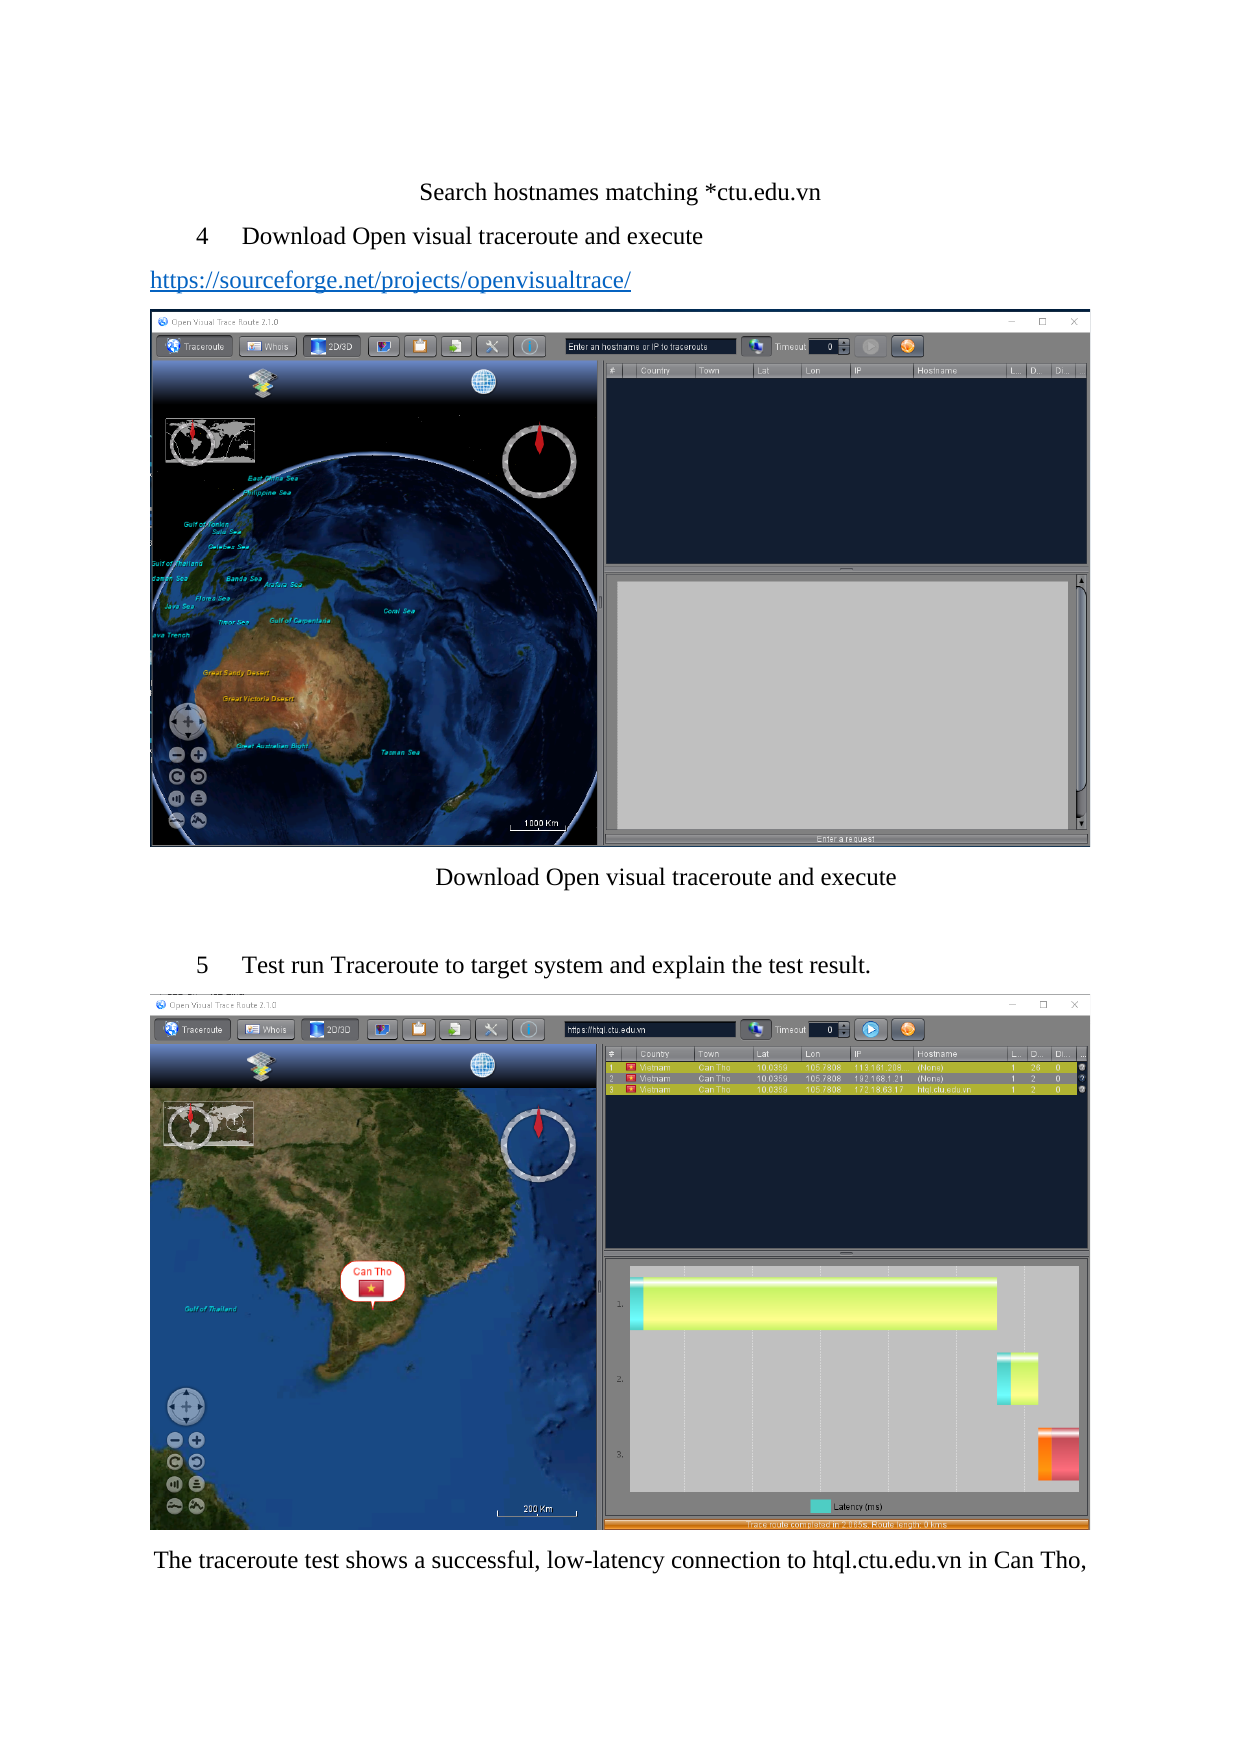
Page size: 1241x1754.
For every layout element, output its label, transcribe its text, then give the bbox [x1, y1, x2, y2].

picture [150, 309, 1091, 847]
text Search hostnames matching *ctu.edu.vn [150, 177, 1090, 206]
picture [150, 994, 1091, 1530]
list Test run Traceroute to target system and explain the test result. [196, 950, 1090, 979]
text Download Open visual traceroute and execute [242, 862, 1090, 891]
list Download Open visual traceroute and execute [196, 221, 1090, 250]
text https://sourceforge.net/projects/openvisualtrace/ [150, 265, 1090, 294]
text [150, 1545, 1090, 1574]
